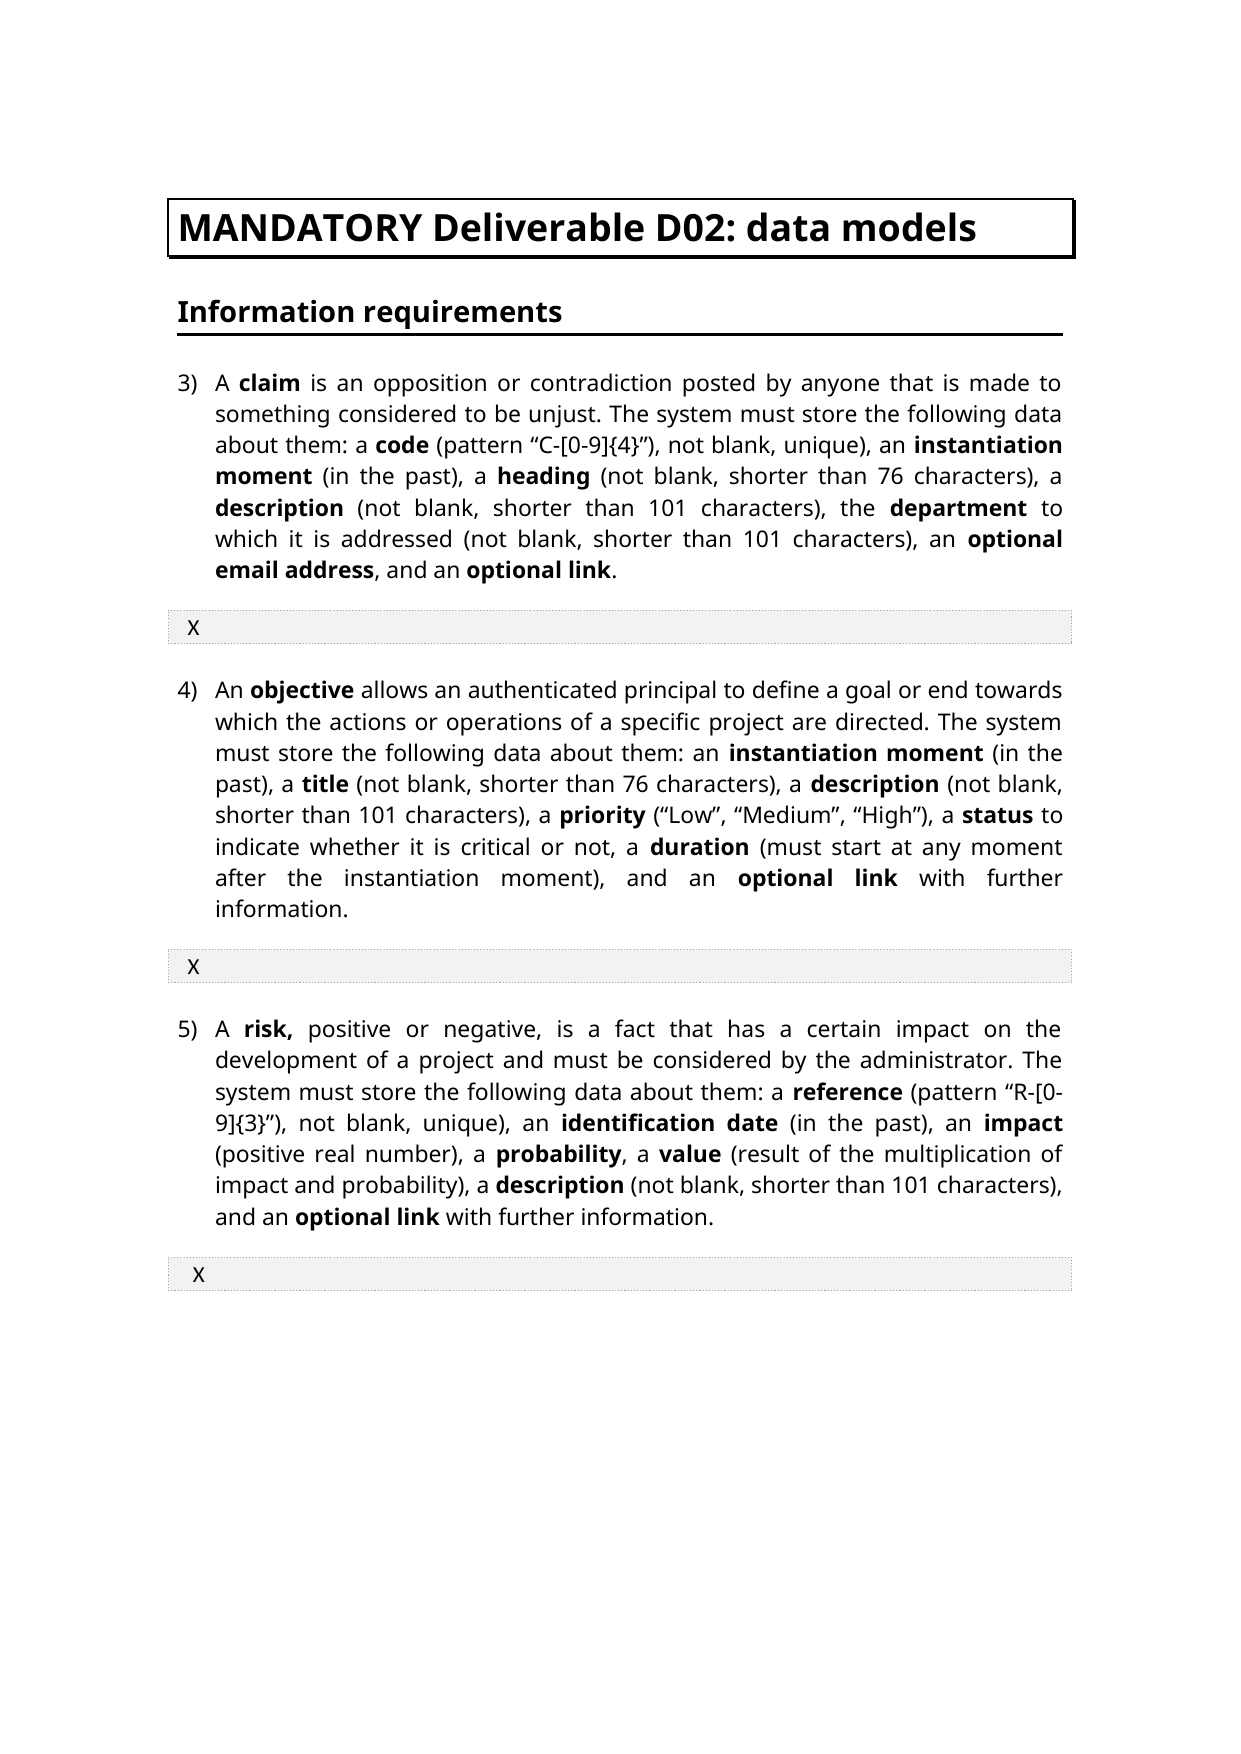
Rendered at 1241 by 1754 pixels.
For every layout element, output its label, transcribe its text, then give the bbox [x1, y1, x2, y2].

list A claim is an opposition or contradiction posted by anyone that is made to something considered to be unjust. The system must store the following data about them: a code (pattern “C-[0-9]{4}”), not blank, unique), an instantiation moment (in the past), a heading (not blank, shorter than 76 characters), a description (not blank, shorter than 101 characters), the department to which it is addressed (not blank, shorter than 101 characters), an optional email address, and an optional link. [177, 366, 1063, 585]
subtitle Information requirements [177, 292, 1063, 333]
list An objective allows an authenticated principal to define a goal or end towards which the actions or operations of a specific project are directed. The system must store the following data about them: an instantiation moment (in the past), a title (not blank, shorter than 76 characters), a description (not blank, shorter than 101 characters), a priority (“Low”, “Medium”, “High”), a status to indicate whether it is critical or not, a duration (must start at any moment after the instantiation moment), and an optional link with further information. [177, 674, 1063, 924]
list A risk, positive or negative, is a fact that has a certain impact on the development of a project and must be considered by the administrator. The system must store the following data about them: a reference (pattern “R-[0-9]{3}”), not blank, unique), an identification date (in the past), an impact (positive real number), a probability, a value (result of the multiplication of impact and probability), a description (not blank, shorter than 101 characters), and an optional link with further information. [177, 1013, 1063, 1232]
subtitle MANDATORY Deliverable D02: data models [169, 200, 1072, 255]
